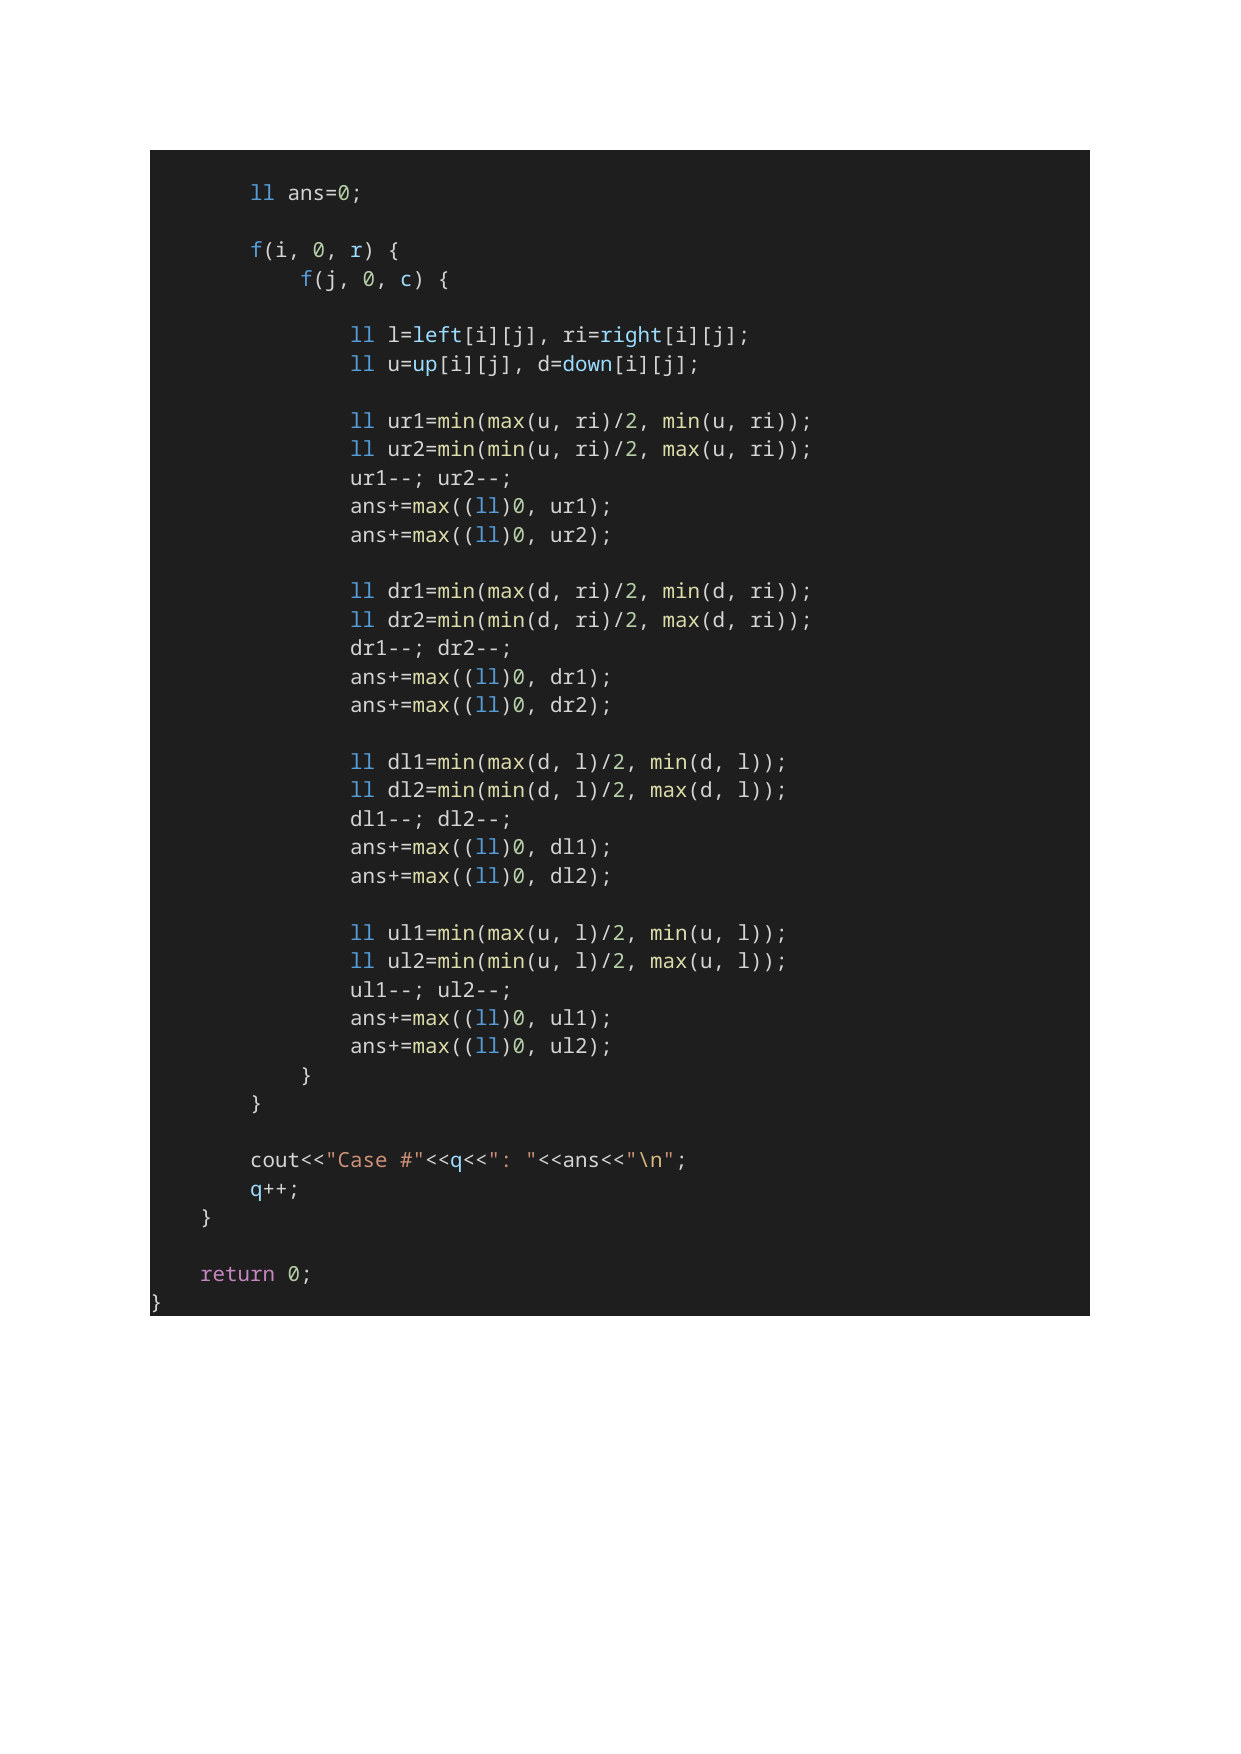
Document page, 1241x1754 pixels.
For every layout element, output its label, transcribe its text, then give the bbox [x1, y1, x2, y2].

text dr1--; dr2--; [150, 633, 1090, 662]
text ll u=up[i][j], d=down[i][j]; [150, 349, 1090, 377]
text ans+=max((ll)0, ul1); [150, 1003, 1090, 1032]
text ans+=max((ll)0, dr2); [150, 690, 1090, 719]
text ans+=max((ll)0, dr1); [150, 662, 1090, 690]
text return 0; [150, 1259, 1090, 1287]
text dl1--; dl2--; [150, 804, 1090, 832]
text ans+=max((ll)0, dl2); [150, 861, 1090, 889]
text cout<<"Case #"<<q<<": "<<ans<<"\n"; [150, 1145, 1090, 1174]
text ans+=max((ll)0, ur2); [150, 520, 1090, 548]
text f(j, 0, c) { [150, 264, 1090, 292]
text ans+=max((ll)0, ul2); [150, 1032, 1090, 1060]
text ll l=left[i][j], ri=right[i][j]; [150, 321, 1090, 349]
text ans+=max((ll)0, ur1); [150, 491, 1090, 520]
text } [150, 1202, 1090, 1231]
text ll ans=0; [150, 178, 1090, 207]
text } [150, 1287, 1090, 1316]
text q++; [150, 1174, 1090, 1202]
text ur1--; ur2--; [150, 463, 1090, 491]
text ll ul1=min(max(u, l)/2, min(u, l)); [150, 918, 1090, 946]
text ll dl1=min(max(d, l)/2, min(d, l)); [150, 747, 1090, 776]
text ll ur2=min(min(u, ri)/2, max(u, ri)); [150, 434, 1090, 463]
text ans+=max((ll)0, dl1); [150, 832, 1090, 861]
text } [150, 1060, 1090, 1088]
text f(i, 0, r) { [150, 235, 1090, 264]
text ul1--; ul2--; [150, 975, 1090, 1003]
text ll dr1=min(max(d, ri)/2, min(d, ri)); [150, 577, 1090, 605]
text ll ul2=min(min(u, l)/2, max(u, l)); [150, 946, 1090, 975]
text } [150, 1088, 1090, 1117]
text ll ur1=min(max(u, ri)/2, min(u, ri)); [150, 406, 1090, 434]
text ll dl2=min(min(d, l)/2, max(d, l)); [150, 776, 1090, 804]
text ll dr2=min(min(d, ri)/2, max(d, ri)); [150, 605, 1090, 633]
